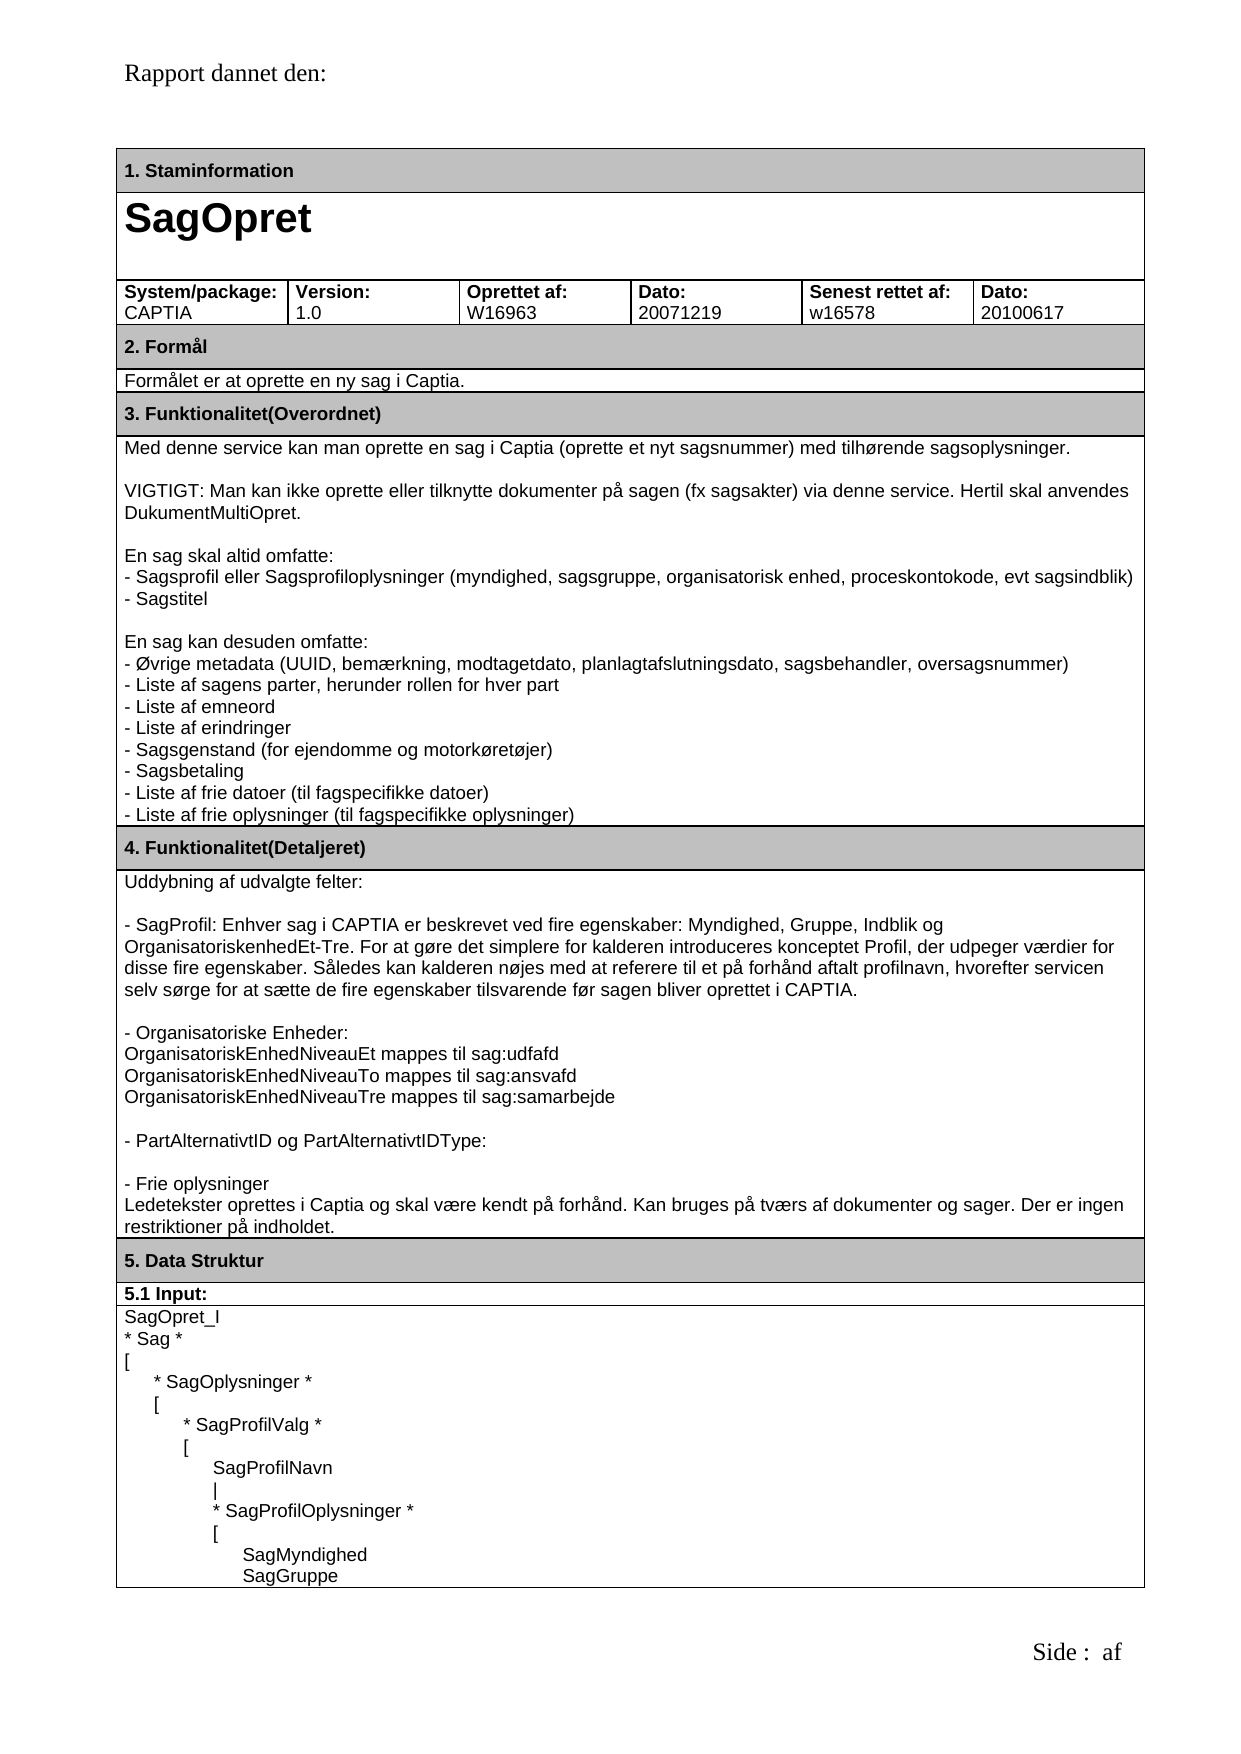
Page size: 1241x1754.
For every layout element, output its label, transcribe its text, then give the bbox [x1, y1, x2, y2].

table_cell Version: 1.0 [289, 281, 459, 323]
table_cell 4. Funktionalitet(Detaljeret) [117, 827, 1144, 869]
table_cell Senest rettet af: w16578 [803, 281, 973, 323]
table_cell 3. Funktionalitet(Overordnet) [117, 393, 1144, 435]
table_cell Formålet er at oprette en ny sag i Captia. [117, 370, 1144, 391]
table_header 1. Staminformation [117, 149, 1144, 192]
table_cell Med denne service kan man oprette en sag i Captia (oprette et nyt sagsnummer) med tilhørende sagsoplysninger. VIGTIGT: Man kan ikke oprette eller tilknytte dokumenter på sagen (fx sagsakter) via denne service. Hertil skal anvendes DukumentMultiOpret. En sag skal altid omfatte: - Sagsprofil eller Sagsprofiloplysninger (myndighed, sagsgruppe, organisatorisk enhed, proceskontokode, evt sagsindblik) - Sagstitel En sag kan desuden omfatte: - Øvrige metadata (UUID, bemærkning, modtagetdato, planlagtafslutningsdato, sagsbehandler, oversagsnummer) - Liste af sagens parter, herunder rollen for hver part - Liste af emneord - Liste af erindringer - Sagsgenstand (for ejendomme og motorkøretøjer) - Sagsbetaling - Liste af frie datoer (til fagspecifikke datoer) - Liste af frie oplysninger (til fagspecifikke oplysninger) [117, 437, 1144, 825]
table_cell Dato: 20071219 [632, 281, 801, 323]
table_cell SagOpret [117, 193, 1144, 279]
table_cell Uddybning af udvalgte felter: - SagProfil: Enhver sag i CAPTIA er beskrevet ved fire egenskaber: Myndighed, Gruppe, Indblik og OrganisatoriskenhedEt-Tre. For at gøre det simplere for kalderen introduceres konceptet Profil, der udpeger værdier for disse fire egenskaber. Således kan kalderen nøjes med at referere til et på forhånd aftalt profilnavn, hvorefter servicen selv sørge for at sætte de fire egenskaber tilsvarende før sagen bliver oprettet i CAPTIA. - Organisatoriske Enheder: OrganisatoriskEnhedNiveauEt mappes til sag:udfafd OrganisatoriskEnhedNiveauTo mappes til sag:ansvafd OrganisatoriskEnhedNiveauTre mappes til sag:samarbejde - PartAlternativtID og PartAlternativtIDType: - Frie oplysninger Ledetekster oprettes i Captia og skal være kendt på forhånd. Kan bruges på tværs af dokumenter og sager. Der er ingen restriktioner på indholdet. [117, 871, 1144, 1237]
table_cell Dato: 20100617 [974, 281, 1144, 323]
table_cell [117, 1306, 1144, 1587]
table_cell 5.1 Input: [117, 1283, 1144, 1305]
table_cell 5. Data Struktur [117, 1239, 1144, 1282]
table_cell Oprettet af: W16963 [460, 281, 630, 323]
table_cell System/package: CAPTIA [117, 281, 287, 323]
table_cell 2. Formål [117, 325, 1144, 368]
